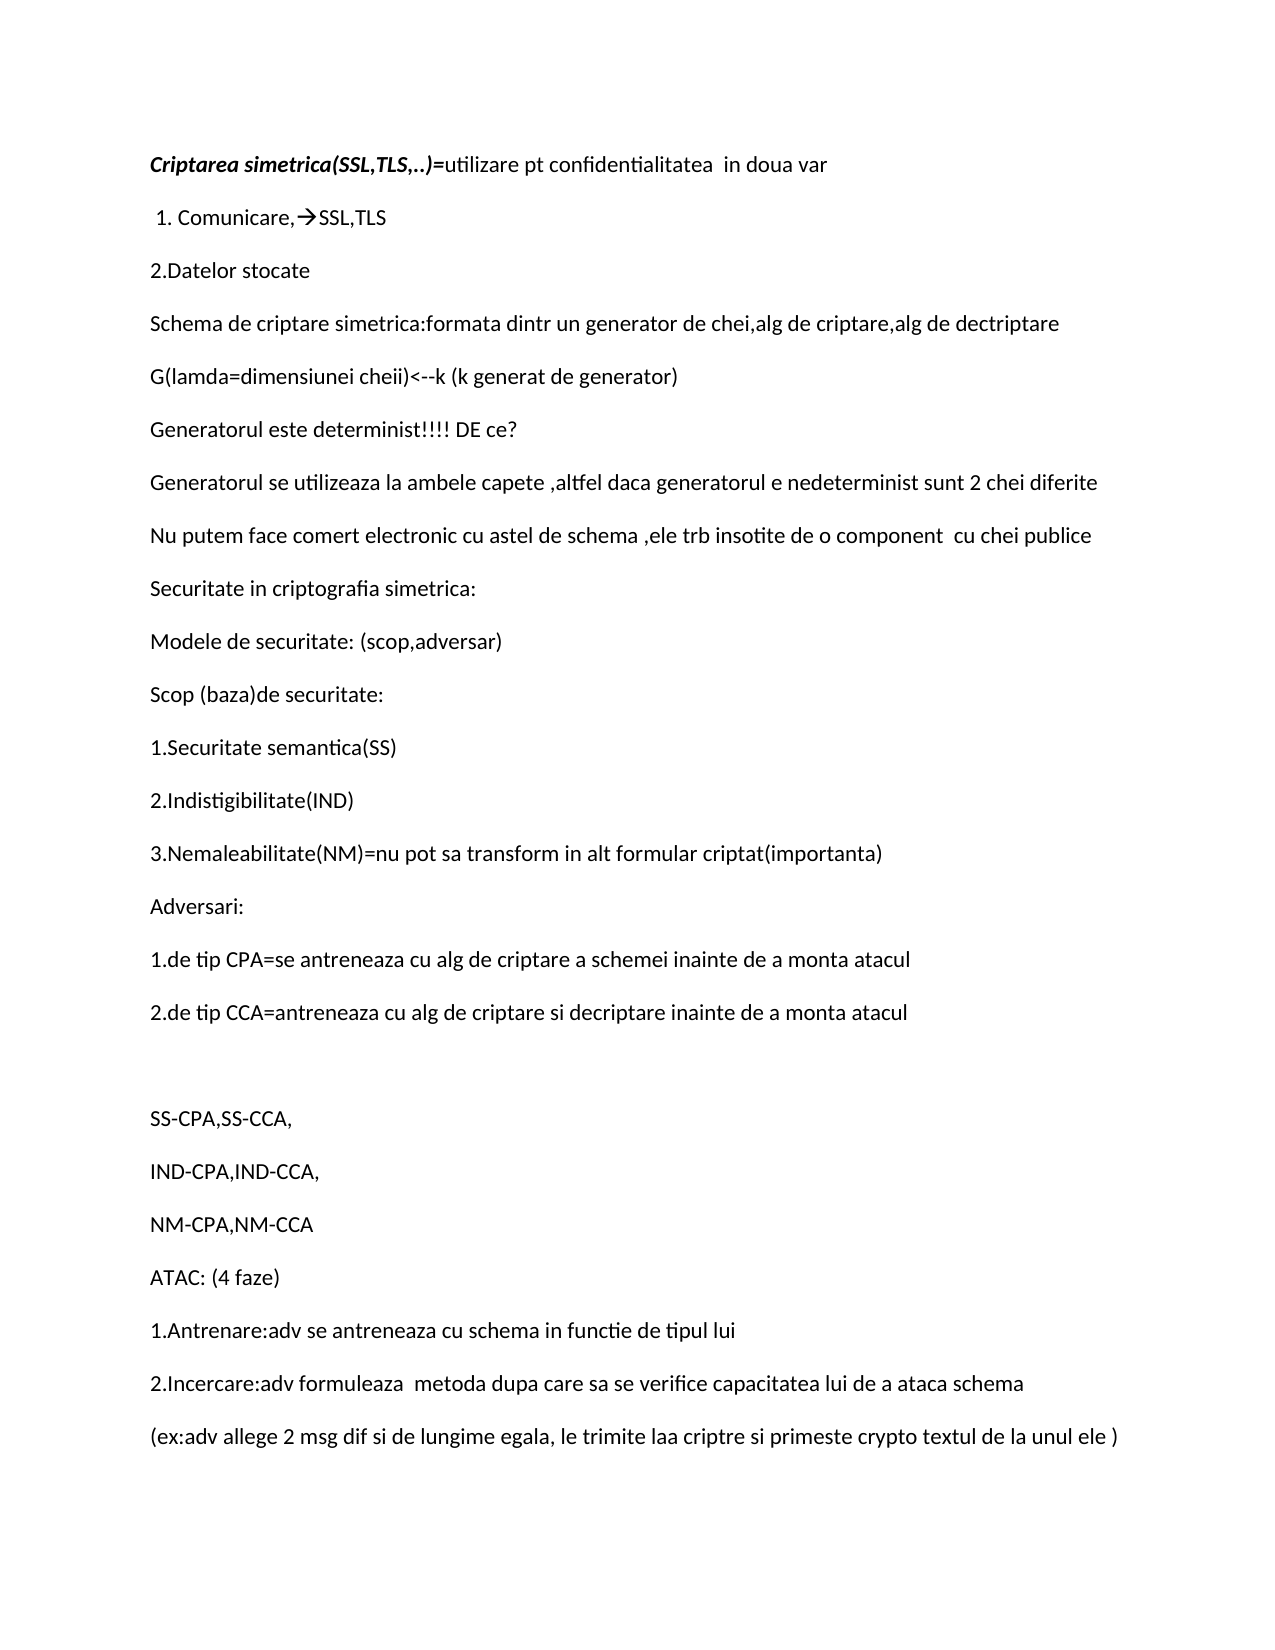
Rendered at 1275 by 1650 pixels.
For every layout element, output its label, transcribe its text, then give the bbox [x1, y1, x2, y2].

text 1.Securitate semantica(SS) [150, 733, 1125, 761]
text 1.Antrenare:adv se antreneaza cu schema in functie de tipul lui [150, 1316, 1125, 1344]
text 1.de tip CPA=se antreneaza cu alg de criptare a schemei inainte de a monta atacul [150, 945, 1125, 973]
text Adversari: [150, 892, 1125, 920]
text IND-CPA,IND-CCA, [150, 1157, 1125, 1185]
text Generatorul se utilizeaza la ambele capete ,altfel daca generatorul e nedeterminist sunt 2 chei diferite [150, 468, 1125, 496]
text 2.de tip CCA=antreneaza cu alg de criptare si decriptare inainte de a monta atacul [150, 998, 1125, 1026]
text Modele de securitate: (scop,adversar) [150, 627, 1125, 655]
text Scop (baza)de securitate: [150, 680, 1125, 708]
text Generatorul este determinist!!!! DE ce? [150, 415, 1125, 443]
text ATAC: (4 faze) [150, 1263, 1125, 1291]
text 2.Datelor stocate [150, 256, 1125, 284]
text 1. Comunicare,SSL,TLS [150, 203, 1125, 231]
text Nu putem face comert electronic cu astel de schema ,ele trb insotite de o component cu chei publice [150, 521, 1125, 549]
text Schema de criptare simetrica:formata dintr un generator de chei,alg de criptare,alg de dectriptare [150, 309, 1125, 337]
text (ex:adv allege 2 msg dif si de lungime egala, le trimite laa criptre si primeste crypto textul de la unul ele ) [150, 1422, 1125, 1451]
text NM-CPA,NM-CCA [150, 1210, 1125, 1238]
text 2.Indistigibilitate(IND) [150, 786, 1125, 814]
text 3.Nemaleabilitate(NM)=nu pot sa transform in alt formular criptat(importanta) [150, 839, 1125, 867]
text Criptarea simetrica(SSL,TLS,..)=utilizare pt confidentialitatea in doua var [150, 150, 1125, 178]
text Securitate in criptografia simetrica: [150, 574, 1125, 602]
text G(lamda=dimensiunei cheii)<--k (k generat de generator) [150, 362, 1125, 390]
text SS-CPA,SS-CCA, [150, 1104, 1125, 1132]
text 2.Incercare:adv formuleaza metoda dupa care sa se verifice capacitatea lui de a ataca schema [150, 1369, 1125, 1397]
